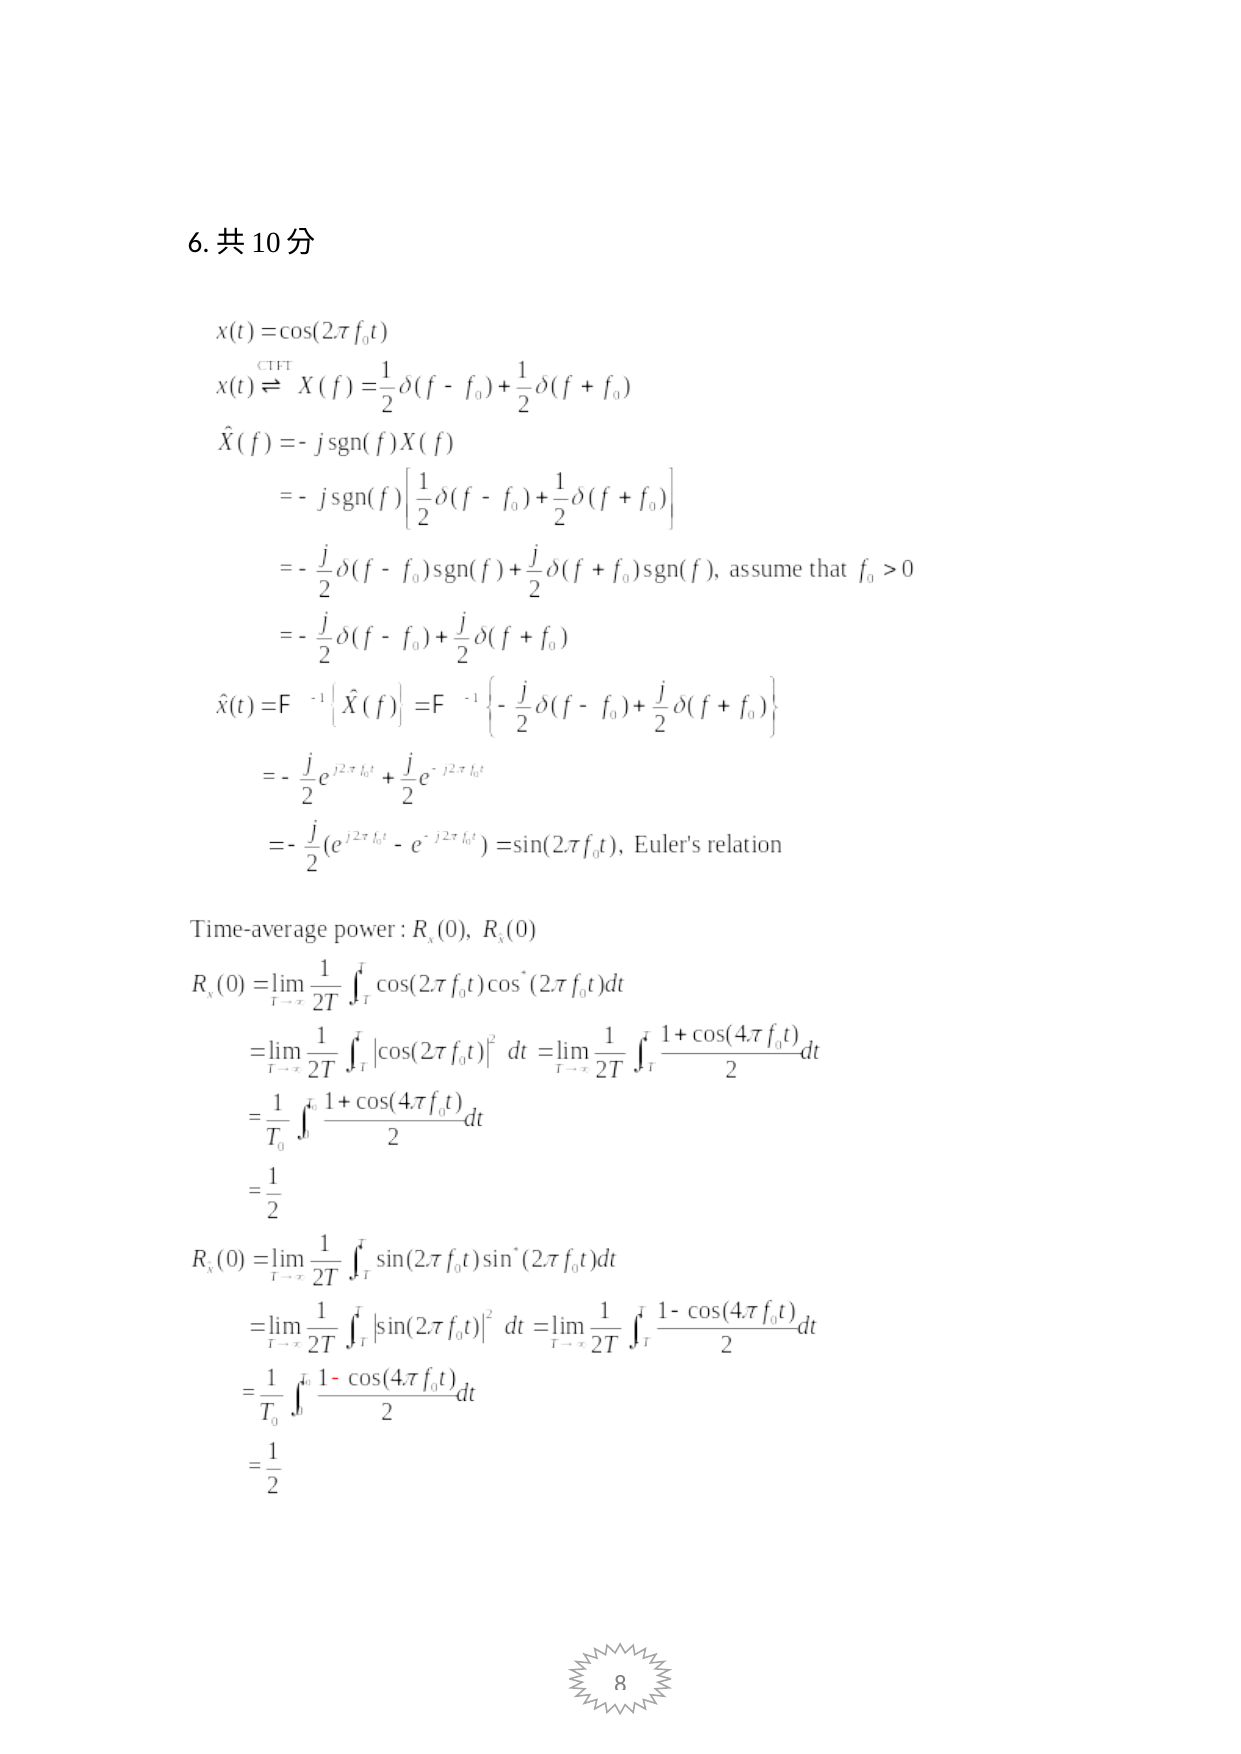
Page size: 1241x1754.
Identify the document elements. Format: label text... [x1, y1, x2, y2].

text 6. 共10分 [187, 202, 1053, 277]
